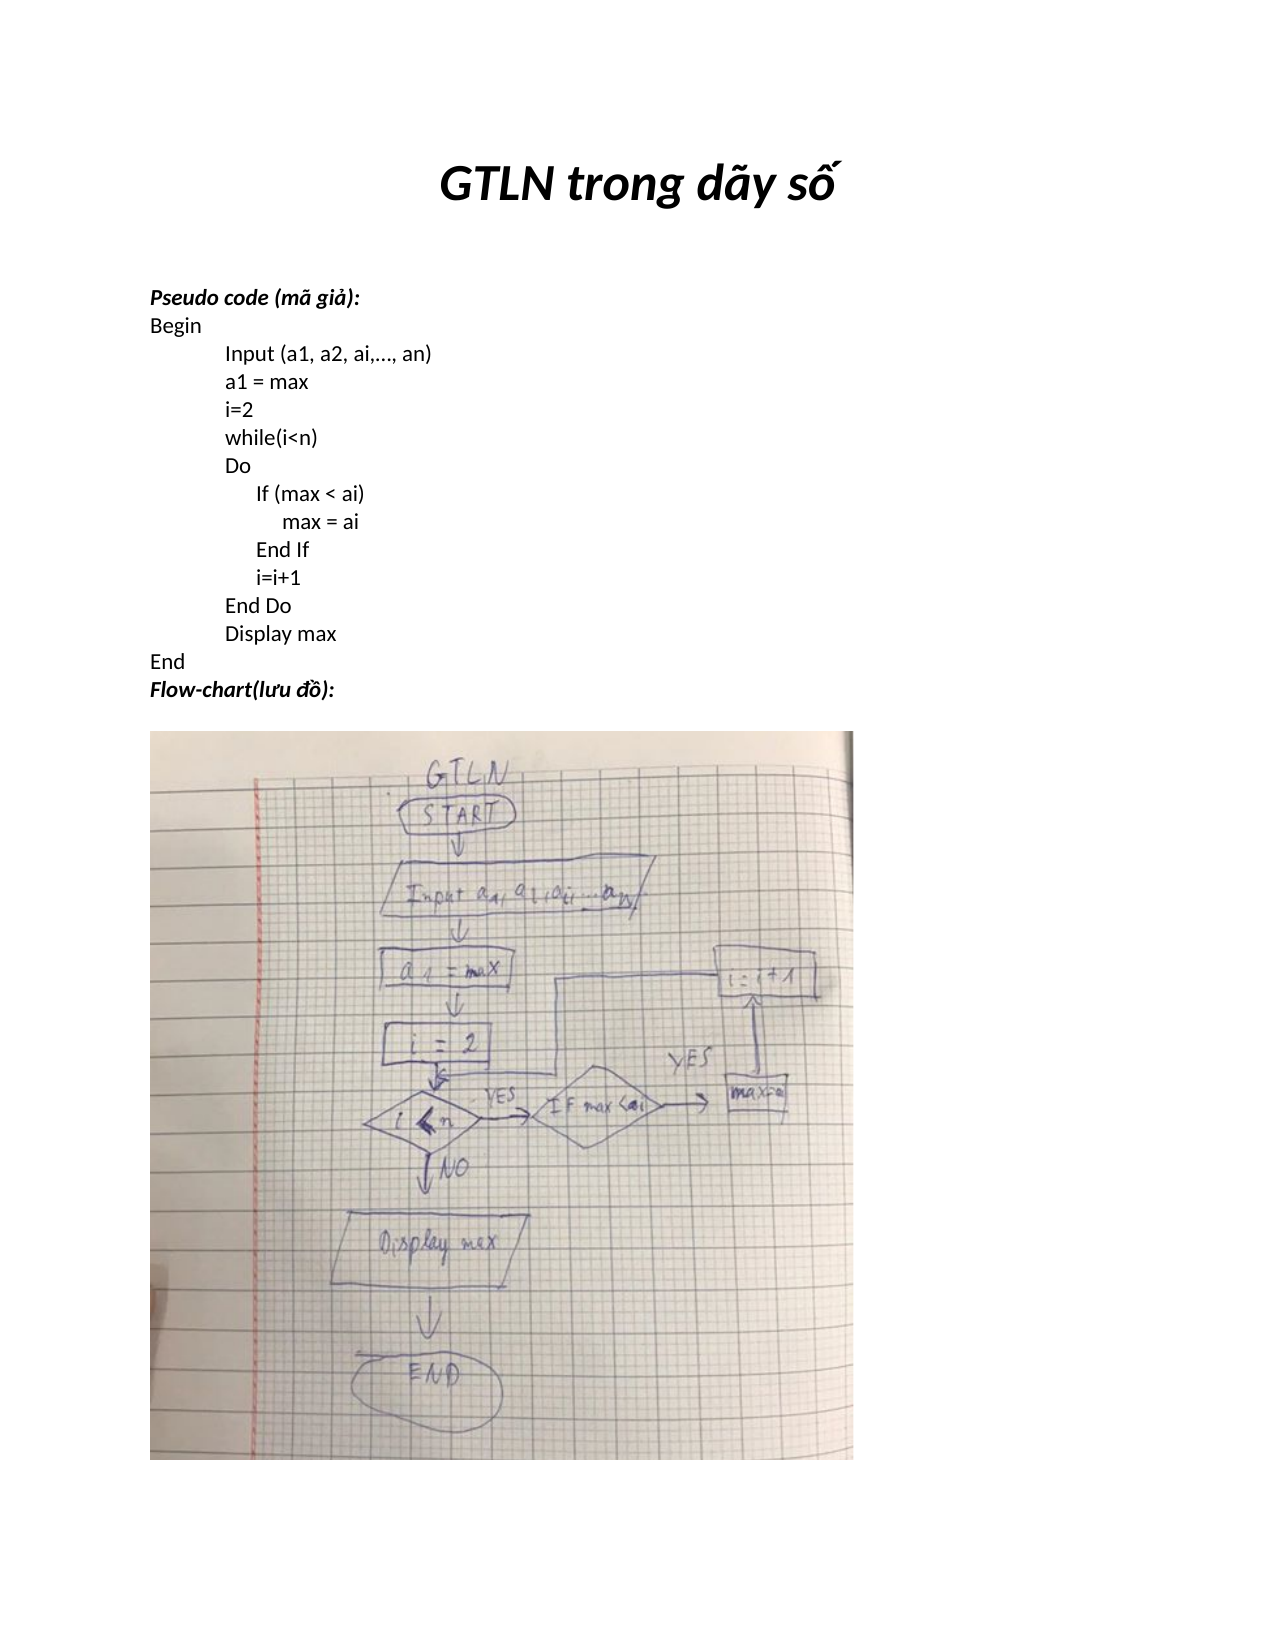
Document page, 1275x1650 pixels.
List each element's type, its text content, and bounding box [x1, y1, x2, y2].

text End Do [150, 591, 1125, 619]
text Pseudo code (mã giả): [150, 283, 1125, 311]
text Begin [150, 311, 1125, 339]
text max = ai [225, 507, 1125, 535]
text while(i<n) [150, 423, 1125, 451]
text i=i+1 [150, 563, 1125, 591]
text Display max [150, 619, 1125, 647]
text GTLN trong dãy số [150, 150, 1125, 213]
text End If [150, 535, 1125, 563]
text Input (a1, a2, ai,…, an) [150, 339, 1125, 367]
text Flow-chart(lưu đồ): [150, 676, 1125, 703]
text If (max < ai) [150, 479, 1125, 507]
text End [150, 647, 1125, 676]
picture [150, 731, 854, 1460]
text a1 = max [150, 367, 1125, 395]
text i=2 [150, 395, 1125, 423]
text Do [150, 451, 1125, 479]
